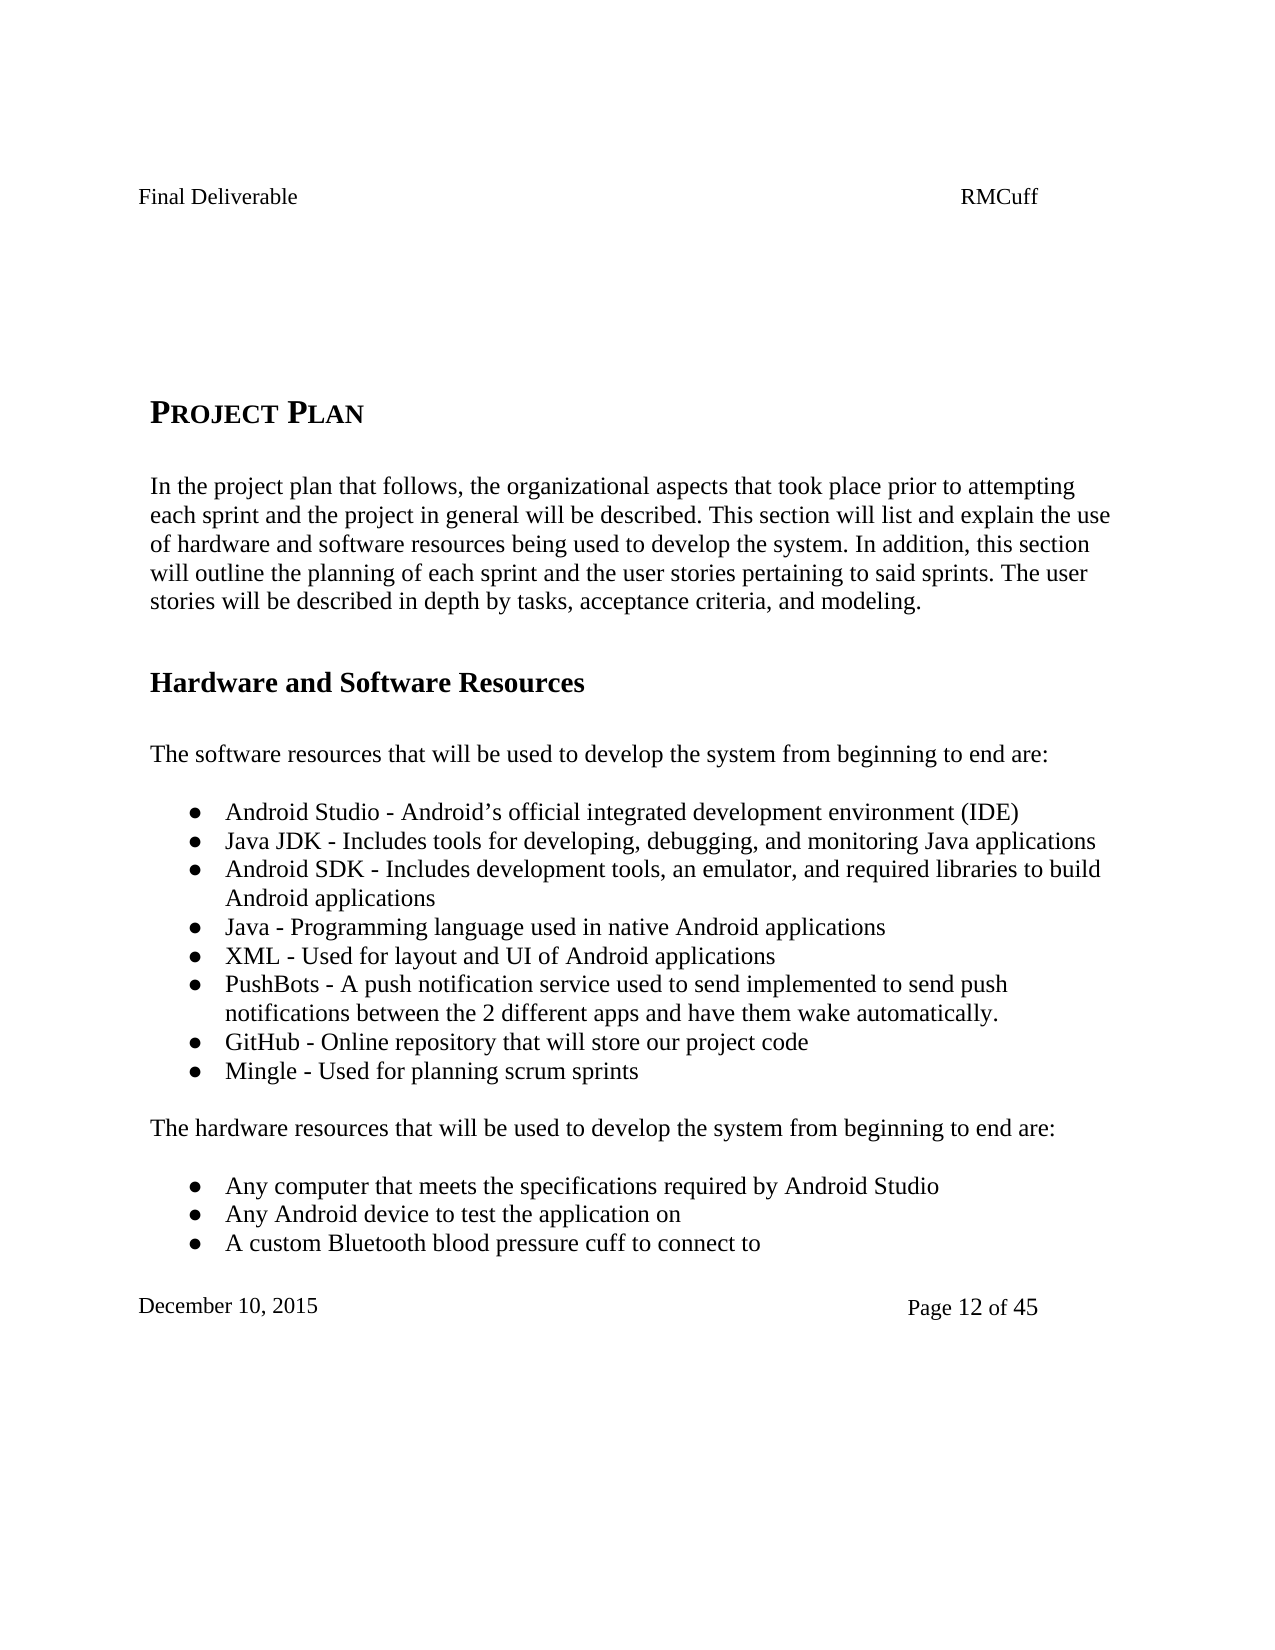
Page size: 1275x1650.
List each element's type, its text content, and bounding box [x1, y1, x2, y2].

list Android Studio - Android’s official integrated development environment (IDE) [187, 797, 1125, 826]
list GitHub - Online repository that will store our project code [187, 1027, 1125, 1056]
subtitle Project Plan [150, 392, 1125, 430]
list Any computer that meets the specifications required by Android Studio [187, 1171, 1125, 1199]
list A custom Bluetooth blood pressure cuff to connect to [187, 1228, 1125, 1257]
list Mingle - Used for planning scrum sprints [187, 1056, 1125, 1084]
list Any Android device to test the application on [187, 1199, 1125, 1228]
text The hardware resources that will be used to develop the system from beginning to end are: [150, 1113, 1125, 1142]
text The software resources that will be used to develop the system from beginning to end are: [150, 739, 1125, 768]
list Android SDK - Includes development tools, an emulator, and required libraries to build Android applications [187, 854, 1125, 912]
subtitle Hardware and Software Resources [150, 665, 1125, 698]
text In the project plan that follows, the organizational aspects that took place prior to attempting each sprint and the project in general will be described. This section will list and explain the use of hardware and software resources being used to develop the system. In addition, this section will outline the planning of each sprint and the user stories pertaining to said sprints. The user stories will be described in depth by tasks, acceptance criteria, and modeling. [150, 471, 1125, 615]
list Java JDK - Includes tools for developing, debugging, and monitoring Java applications [187, 826, 1125, 854]
list XML - Used for layout and UI of Android applications [187, 941, 1125, 969]
list Java - Programming language used in native Android applications [187, 912, 1125, 941]
list PushBots - A push notification service used to send implemented to send push notifications between the 2 different apps and have them wake automatically. [187, 969, 1125, 1027]
